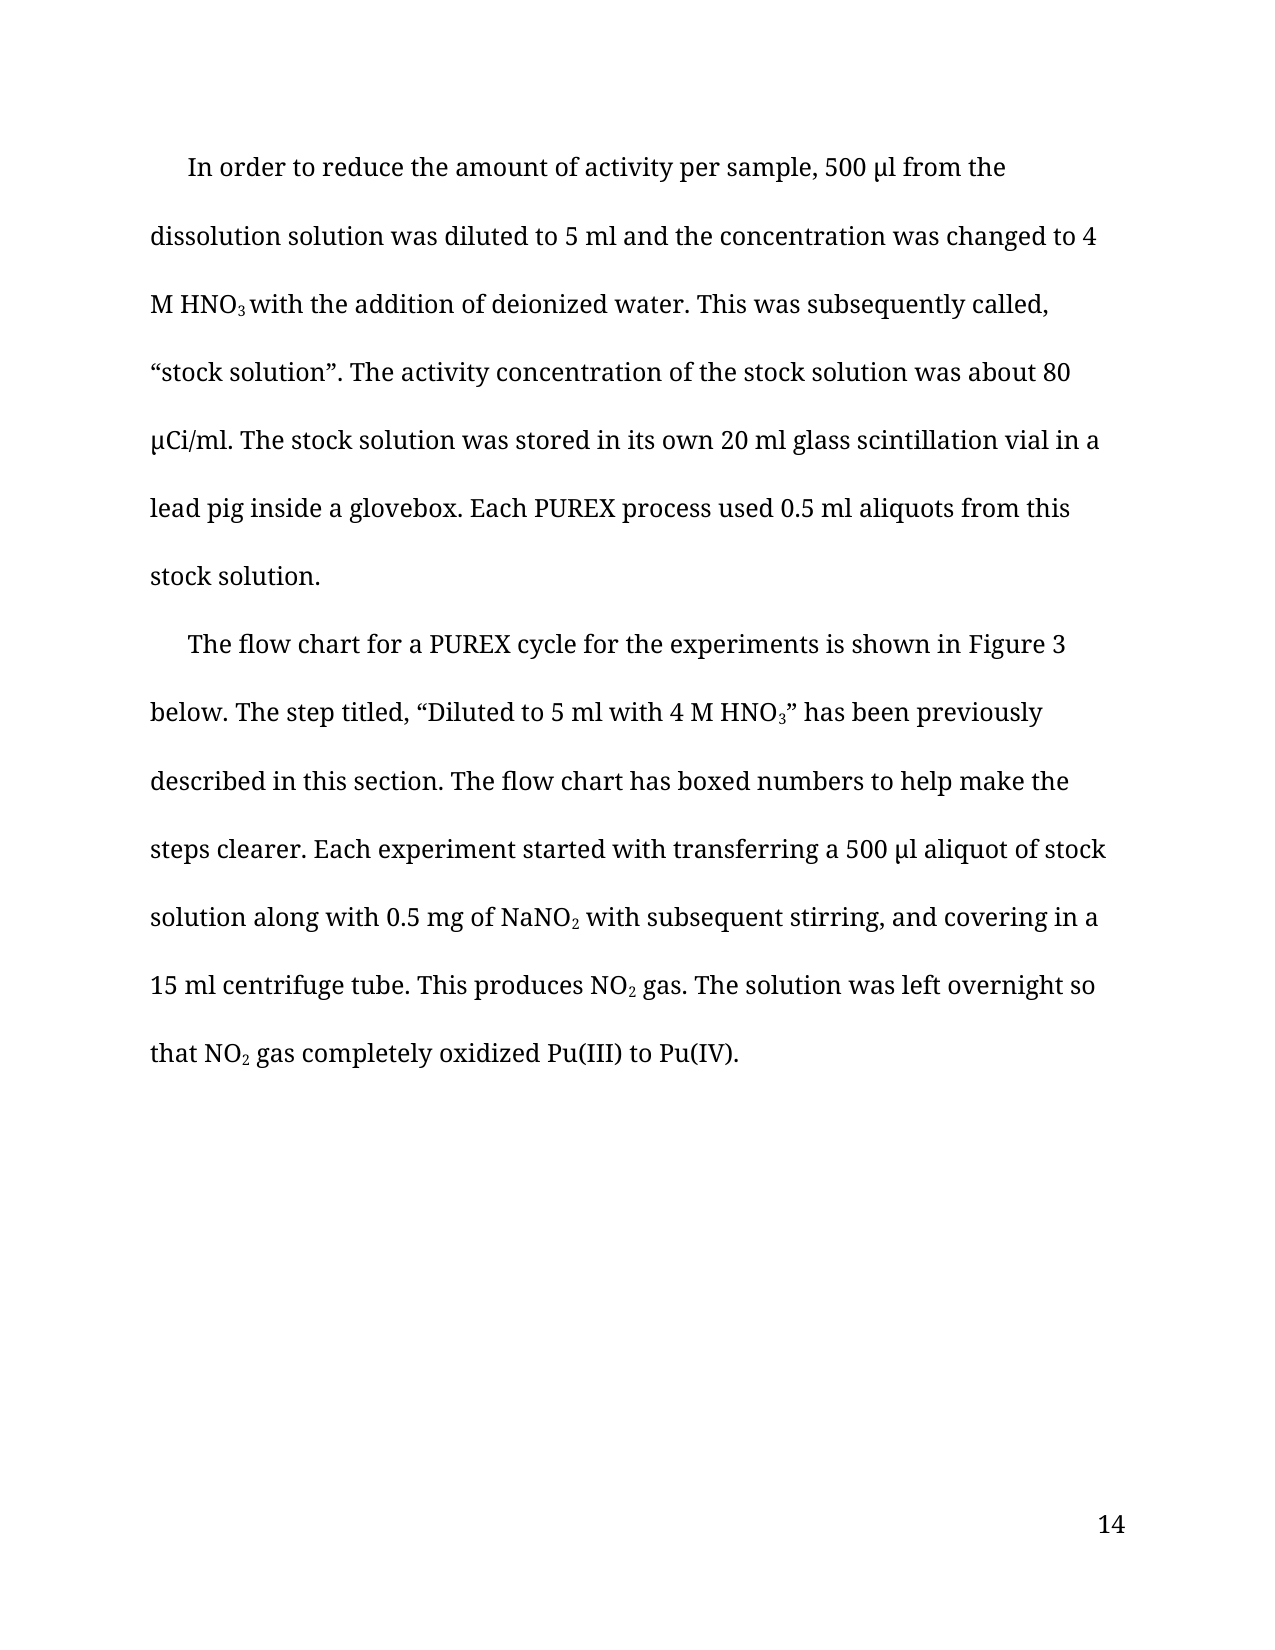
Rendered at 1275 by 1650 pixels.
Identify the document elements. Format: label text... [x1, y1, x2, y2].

text The flow chart for a PUREX cycle for the experiments is shown in Figure 3 below. The step titled, “Diluted to 5 ml with 4 M HNO3” has been previously described in this section. The flow chart has boxed numbers to help make the steps clearer. Each experiment started with transferring a 500 μl aliquot of stock solution along with 0.5 mg of NaNO2 with subsequent stirring, and covering in a 15 ml centrifuge tube. This produces NO2 gas. The solution was left overnight so that NO2 gas completely oxidized Pu(III) to Pu(IV). [150, 627, 1125, 1070]
text In order to reduce the amount of activity per sample, 500 μl from the dissolution solution was diluted to 5 ml and the concentration was changed to 4 M HNO3 with the addition of deionized water. This was subsequently called, “stock solution”. The activity concentration of the stock solution was about 80 μCi/ml. The stock solution was stored in its own 20 ml glass scintillation vial in a lead pig inside a glovebox. Each PUREX process used 0.5 ml aliquots from this stock solution. [150, 150, 1125, 593]
